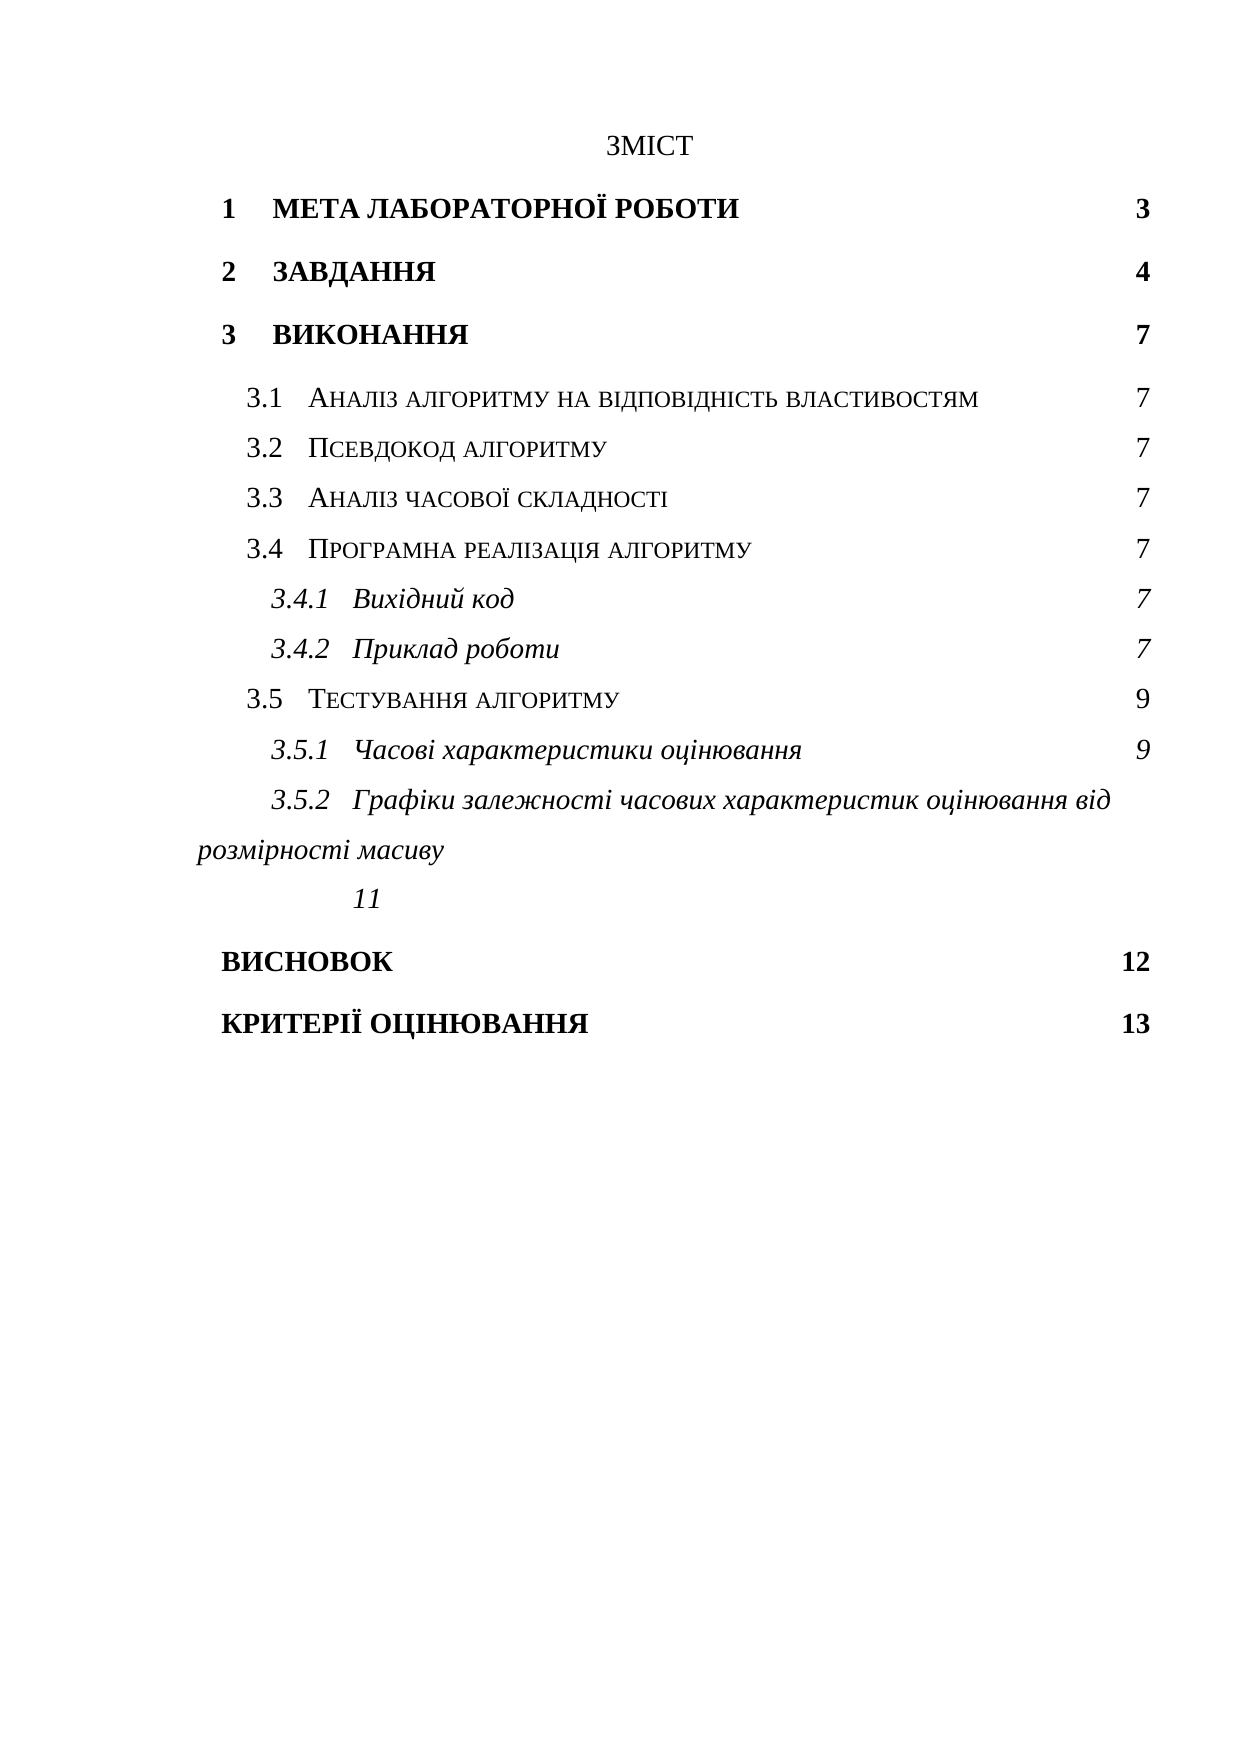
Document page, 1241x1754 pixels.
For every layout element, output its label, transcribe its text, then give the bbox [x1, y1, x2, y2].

list Тестування алгоритму 9 [246, 681, 1176, 715]
list Аналіз алгоритму на відповідність властивостям 7 [246, 380, 1176, 413]
list Приклад роботи 7 [271, 631, 1176, 665]
subtitle ЗМІСТ [125, 128, 1174, 162]
list Часові характеристики оцінювання 9 [271, 732, 1176, 765]
list Вихідний код 7 [271, 581, 1176, 614]
list Програмна реалізація алгоритму 7 [246, 531, 1176, 564]
text ВИСНОВОК 12 [221, 944, 1176, 978]
list Псевдокод алгоритму 7 [246, 430, 1176, 463]
list ЗАВДАННЯ 4 [221, 254, 1176, 287]
list МЕТА ЛАБОРАТОРНОЇ РОБОТИ 3 [221, 191, 1176, 225]
list Графіки залежності часових характеристик оцінювання від розмірності масиву 11 [197, 782, 1151, 915]
list Аналіз часової складності 7 [246, 480, 1176, 514]
list ВИКОНАННЯ 7 [221, 317, 1176, 350]
text КРИТЕРІЇ ОЦІНЮВАННЯ 13 [221, 1007, 1176, 1040]
